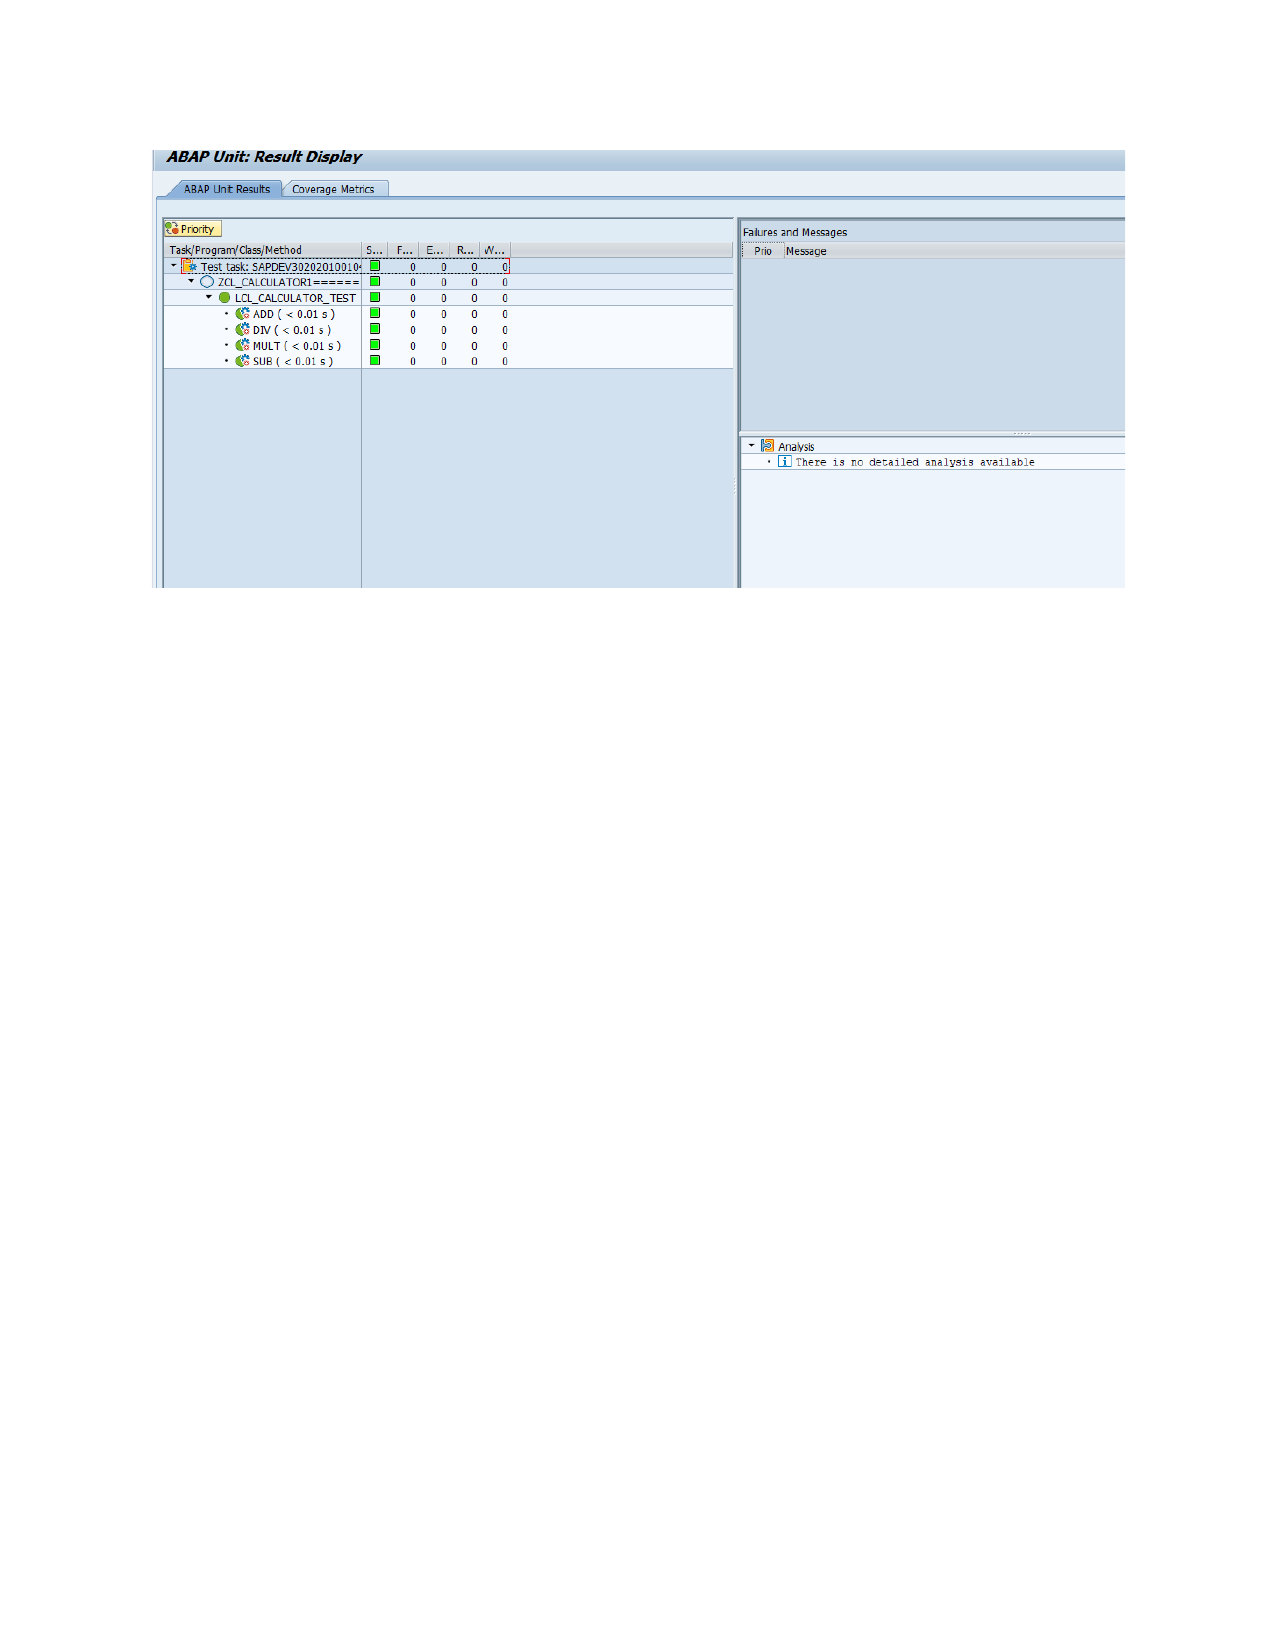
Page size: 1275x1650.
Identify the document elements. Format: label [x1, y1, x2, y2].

picture [150, 150, 1125, 588]
